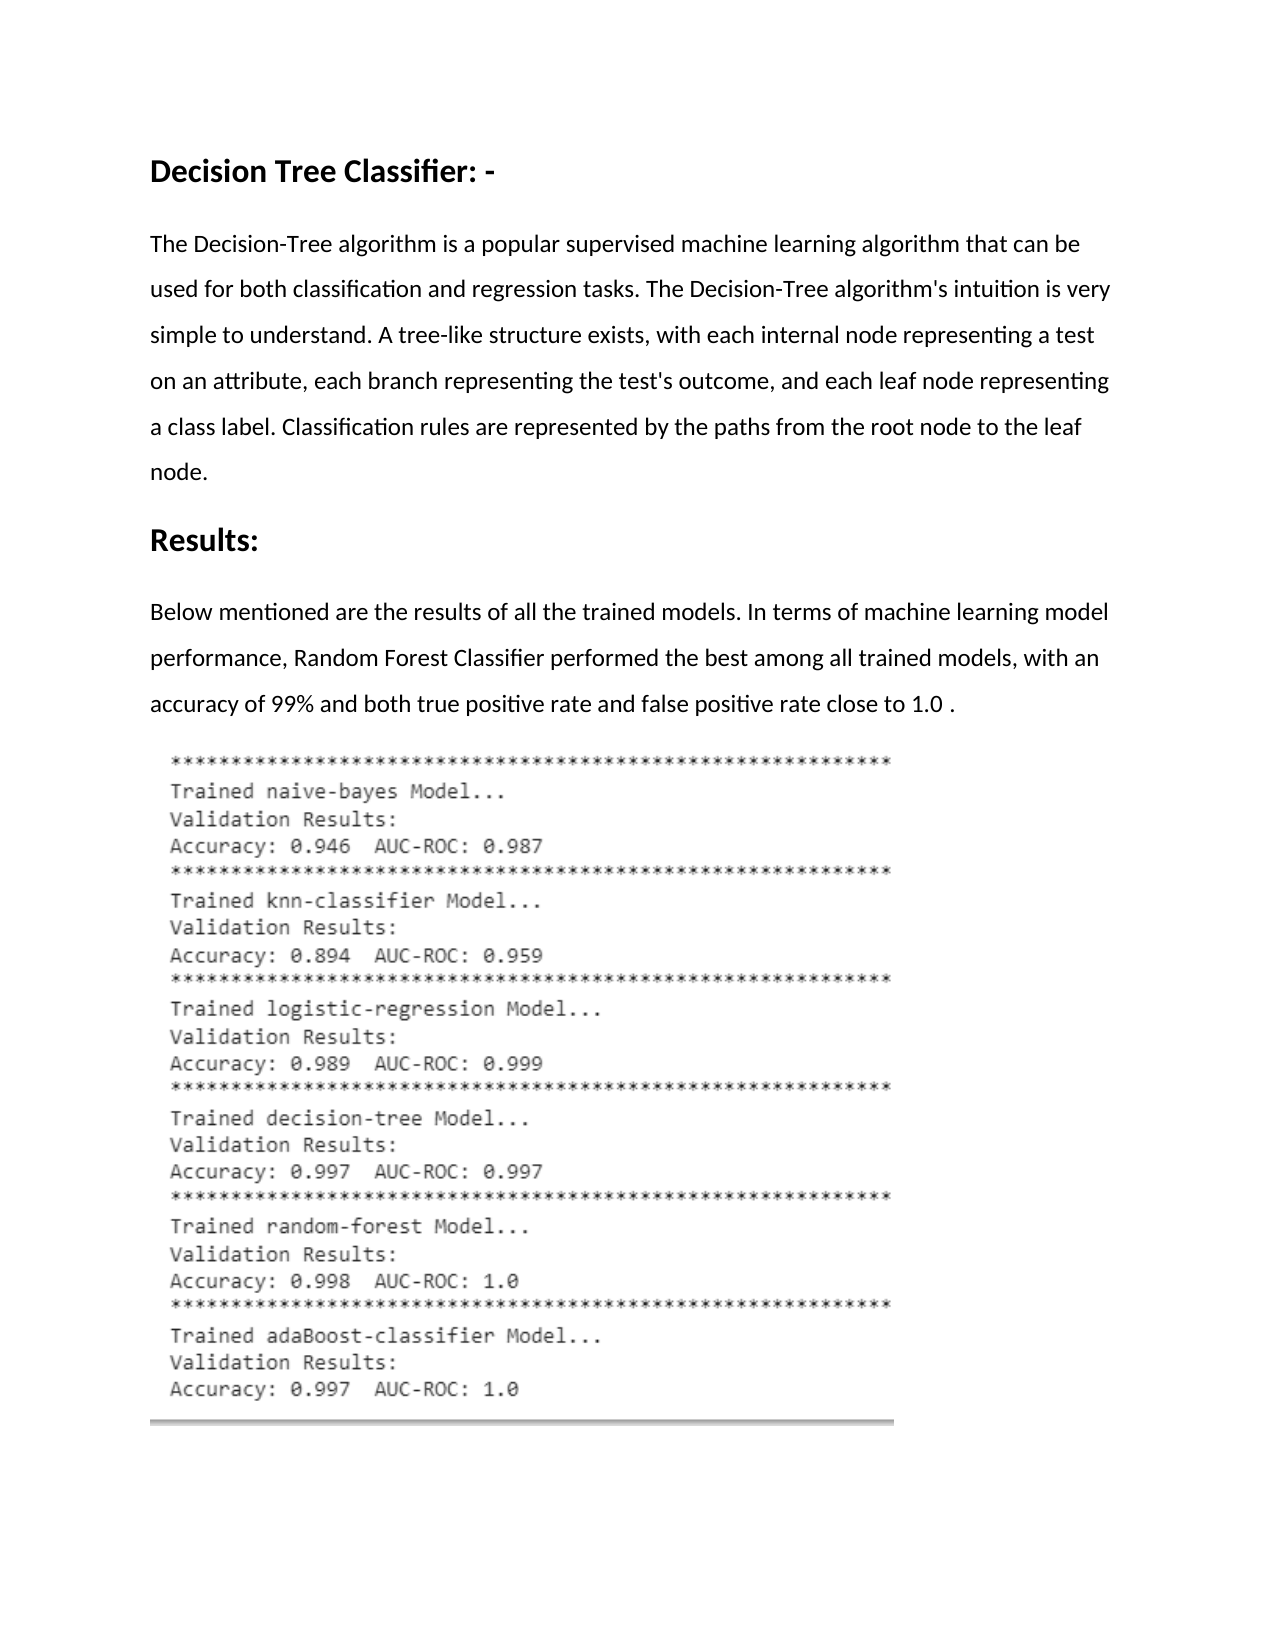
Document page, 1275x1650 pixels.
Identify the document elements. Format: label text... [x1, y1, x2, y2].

text Results: [150, 519, 1125, 559]
text Below mentioned are the results of all the trained models. In terms of machine learning model performance, Random Forest Classifier performed the best among all trained models, with an accuracy of 99% and both true positive rate and false positive rate close to 1.0 . [150, 596, 1125, 718]
text The Decision-Tree algorithm is a popular supervised machine learning algorithm that can be used for both classification and regression tasks. The Decision-Tree algorithm's intuition is very simple to understand. A tree-like structure exists, with each internal node representing a test on an attribute, each branch representing the test's outcome, and each leaf node representing a class label. Classification rules are represented by the paths from the root node to the leaf node. [150, 228, 1125, 487]
picture [150, 750, 894, 1426]
text Decision Tree Classifier: - [150, 150, 1125, 191]
